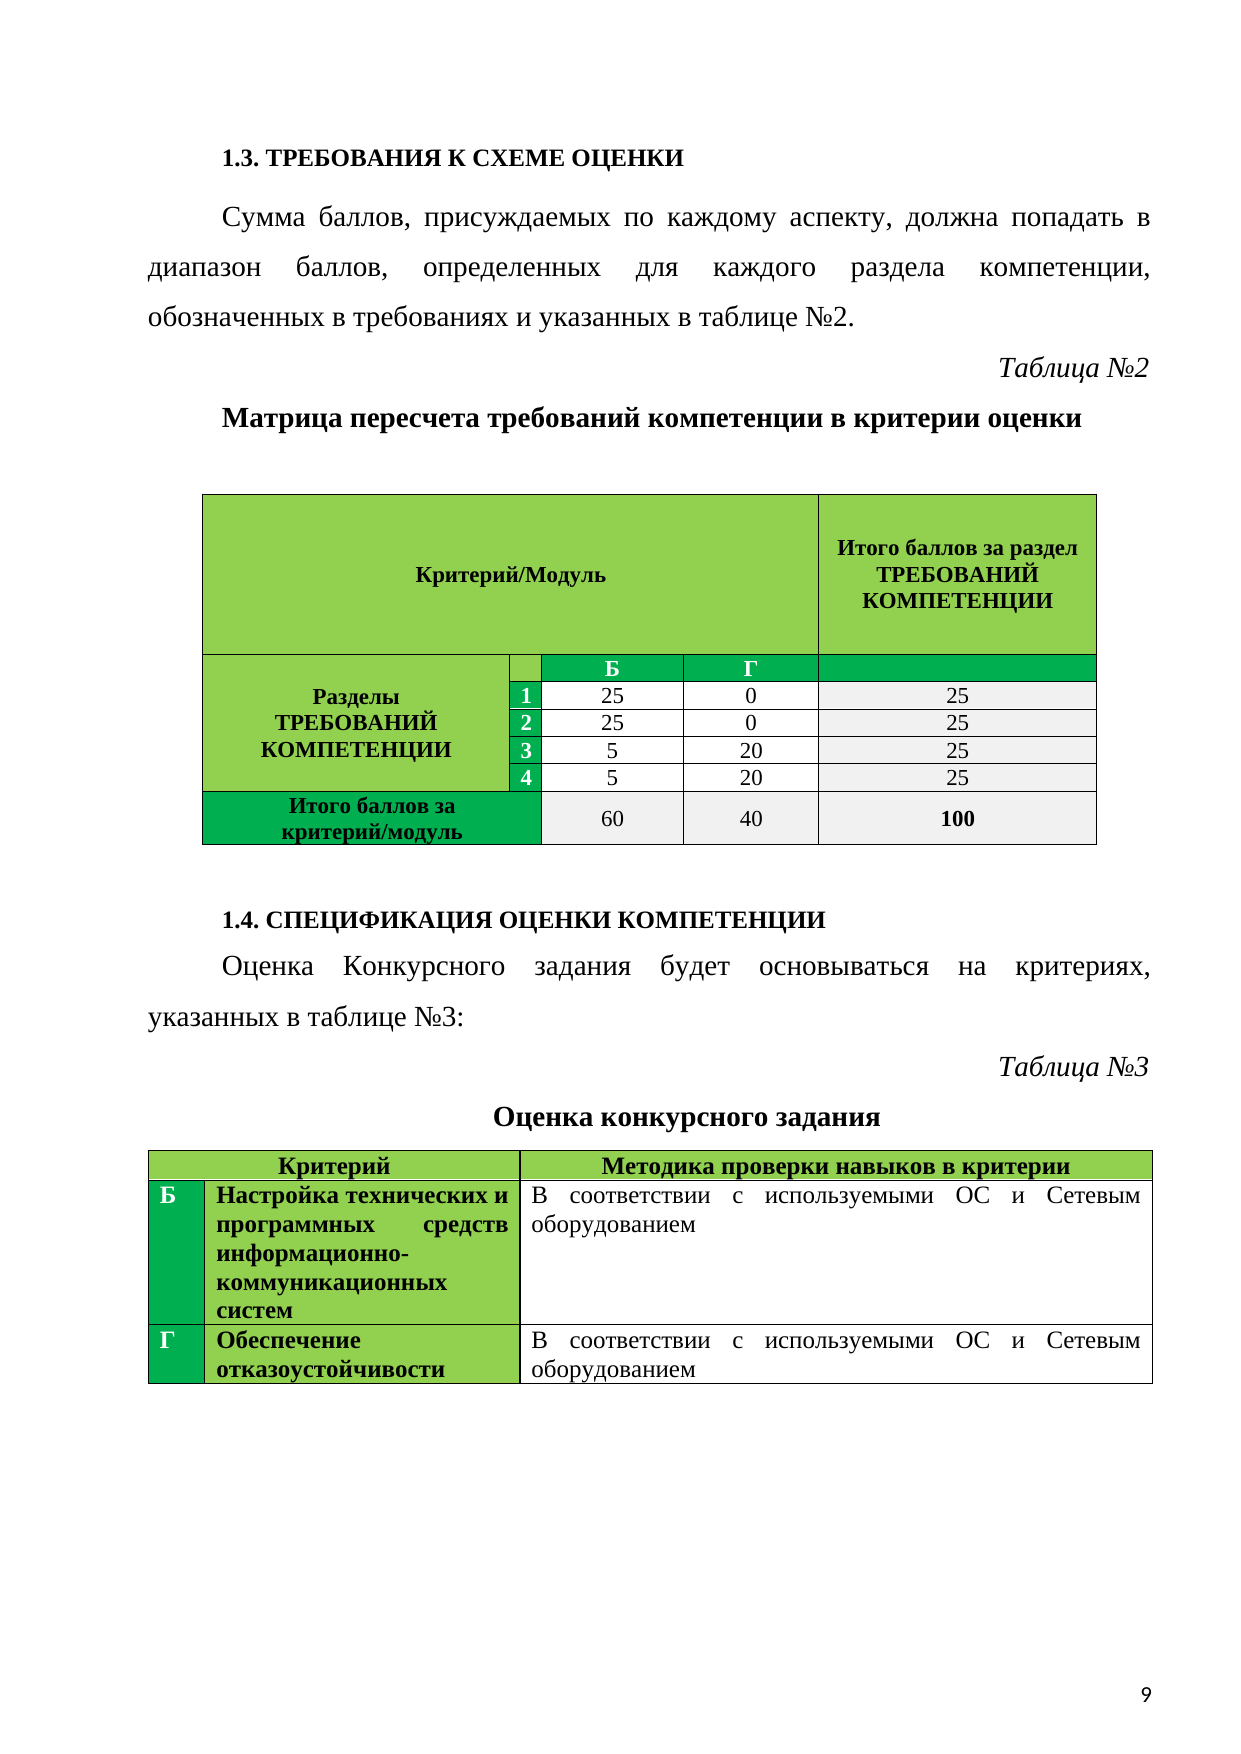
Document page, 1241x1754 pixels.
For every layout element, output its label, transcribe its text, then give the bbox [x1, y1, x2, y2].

table_cell В соответствии с используемыми ОС и Сетевым оборудованием [521, 1325, 1152, 1383]
table_cell 0 [684, 682, 818, 708]
table_cell 25 [819, 764, 1096, 791]
text Таблица №2 [148, 350, 1152, 383]
table_cell Г [149, 1325, 204, 1383]
table_cell Разделы ТРЕБОВАНИЙ КОМПЕТЕНЦИИ [203, 655, 509, 791]
table_cell 100 [819, 792, 1096, 844]
text Оценка конкурсного задания [148, 1099, 1152, 1133]
table_cell 25 [819, 710, 1096, 736]
text Оценка Конкурсного задания будет основываться на критериях, указанных в таблице №3: [148, 948, 1152, 1032]
table_cell 2 [510, 710, 541, 736]
table_cell Б [149, 1181, 204, 1324]
table_header Итого баллов за раздел ТРЕБОВАНИЙ КОМПЕТЕНЦИИ [819, 495, 1096, 654]
table_header Критерий [149, 1151, 519, 1179]
text Матрица пересчета требований компетенции в критерии оценки [148, 400, 1152, 433]
table_cell Настройка технических и программных средств информационно-коммуникационных систем [205, 1181, 519, 1324]
table_cell 60 [542, 792, 683, 844]
table_cell [819, 655, 1096, 681]
table_cell В соответствии с используемыми ОС и Сетевым оборудованием [521, 1181, 1152, 1324]
text Сумма баллов, присуждаемых по каждому аспекту, должна попадать в диапазон баллов, определенных для каждого раздела компетенции, обозначенных в требованиях и указанных в таблице №2. [148, 199, 1152, 333]
table_cell 40 [684, 792, 818, 844]
table_cell Б [542, 655, 683, 681]
table_cell Обеспечение отказоустойчивости [205, 1325, 519, 1383]
table_cell 25 [819, 737, 1096, 763]
table_cell 25 [819, 682, 1096, 708]
table_cell 25 [542, 682, 683, 708]
text 1.4. СПЕЦИФИКАЦИЯ ОЦЕНКИ КОМПЕТЕНЦИИ [148, 905, 1152, 934]
table_cell 25 [542, 710, 683, 736]
table_cell 0 [684, 710, 818, 736]
text 1.3. ТРЕБОВАНИЯ К СХЕМЕ ОЦЕНКИ [148, 143, 1152, 172]
table_cell Г [684, 655, 818, 681]
table_cell 1 [510, 682, 541, 708]
table_cell 5 [542, 737, 683, 763]
text Таблица №3 [148, 1049, 1152, 1083]
table_header Методика проверки навыков в критерии [521, 1151, 1152, 1179]
table_cell [510, 655, 541, 681]
table_cell 4 [510, 764, 541, 791]
table_cell 5 [542, 764, 683, 791]
table_cell 20 [684, 764, 818, 791]
table_cell 3 [510, 737, 541, 763]
table_header Критерий/Модуль [203, 495, 818, 654]
table_cell 20 [684, 737, 818, 763]
table_cell Итого баллов за критерий/модуль [203, 792, 541, 844]
